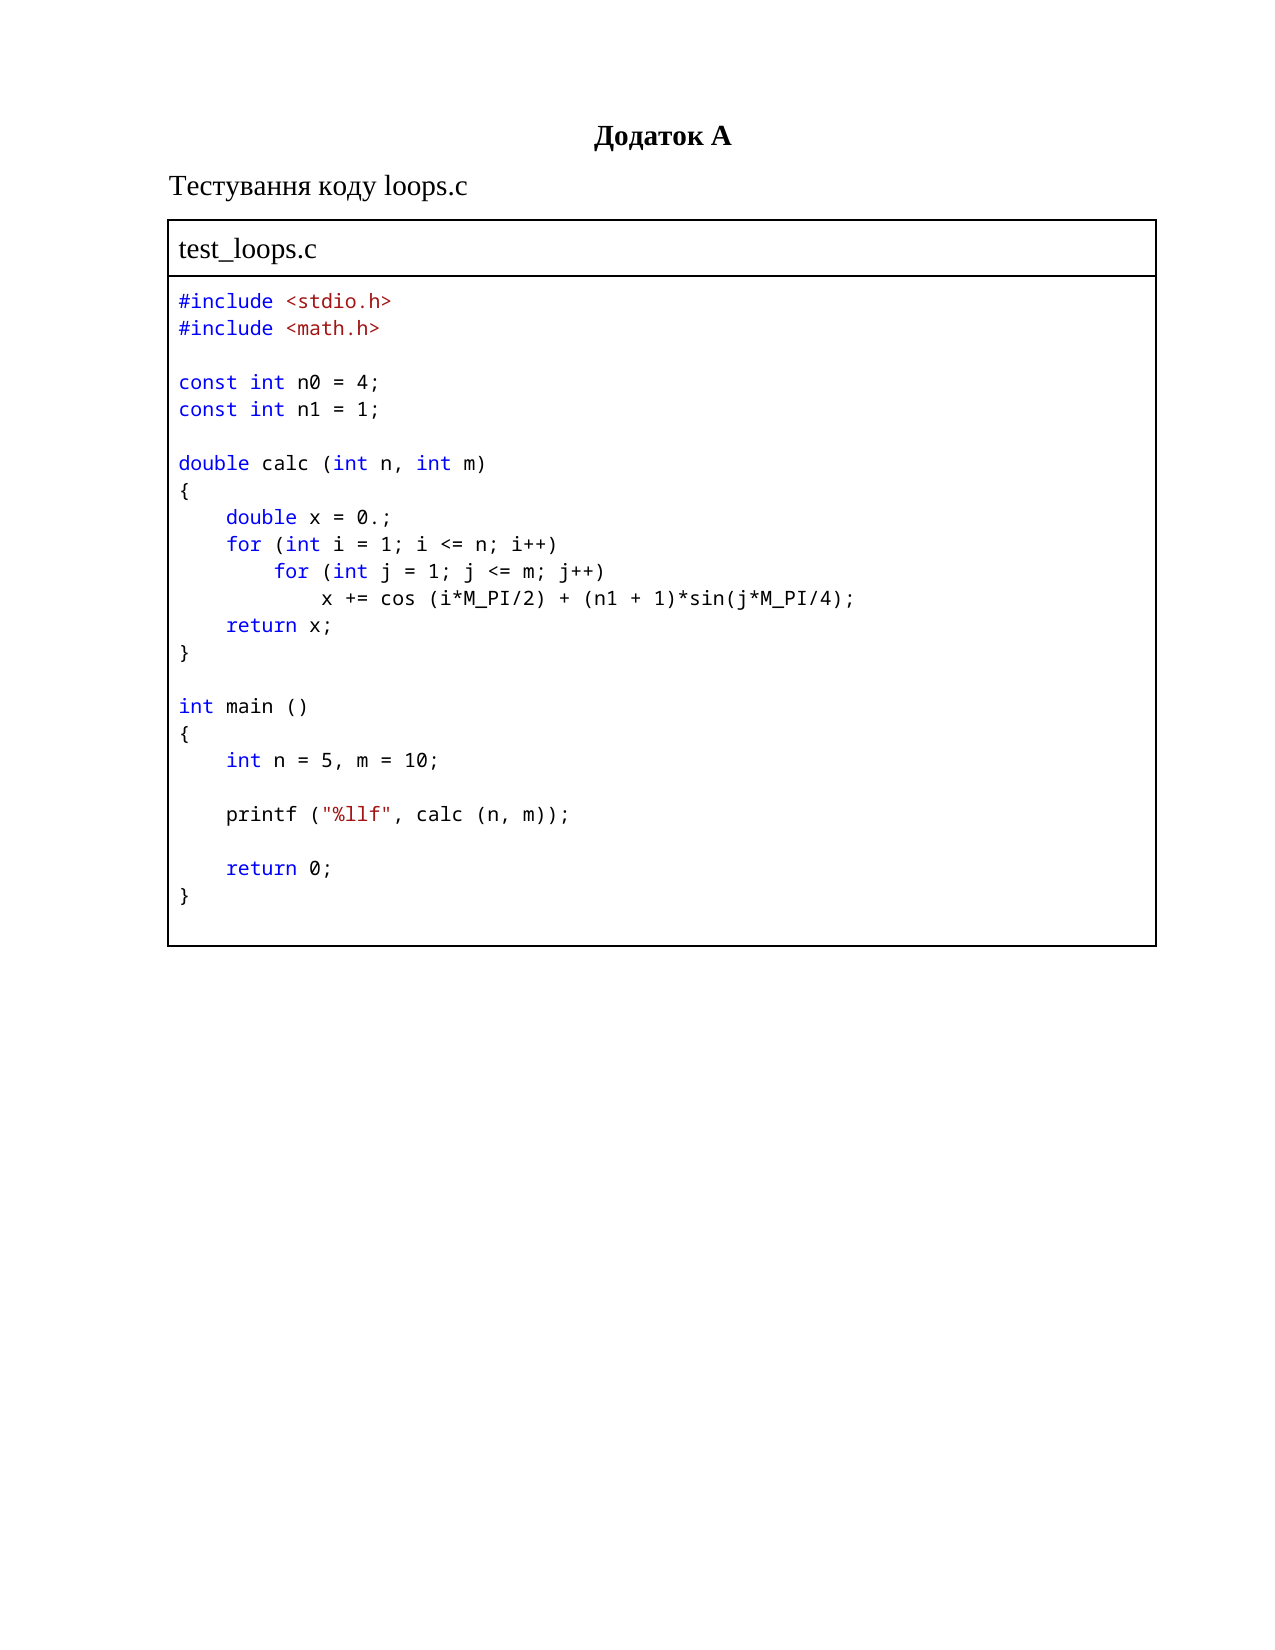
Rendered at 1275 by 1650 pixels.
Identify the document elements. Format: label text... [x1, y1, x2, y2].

text Тестування коду loops.c [169, 168, 1157, 202]
table_header test_loops.c [169, 221, 1155, 275]
text Додаток А [169, 118, 1157, 152]
table_cell #include <stdio.h> #include <math.h> const int n0 = 4; const int n1 = 1; double calc (int n, int m) { double x = 0.; for (int i = 1; i <= n; i++) for (int j = 1; j <= m; j++) x += cos (i*M_PI/2) + (n1 + 1)*sin(j*M_PI/4); return x; } int main () { int n = 5, m = 10; printf ("%llf", calc (n, m)); return 0; } [169, 277, 1155, 945]
